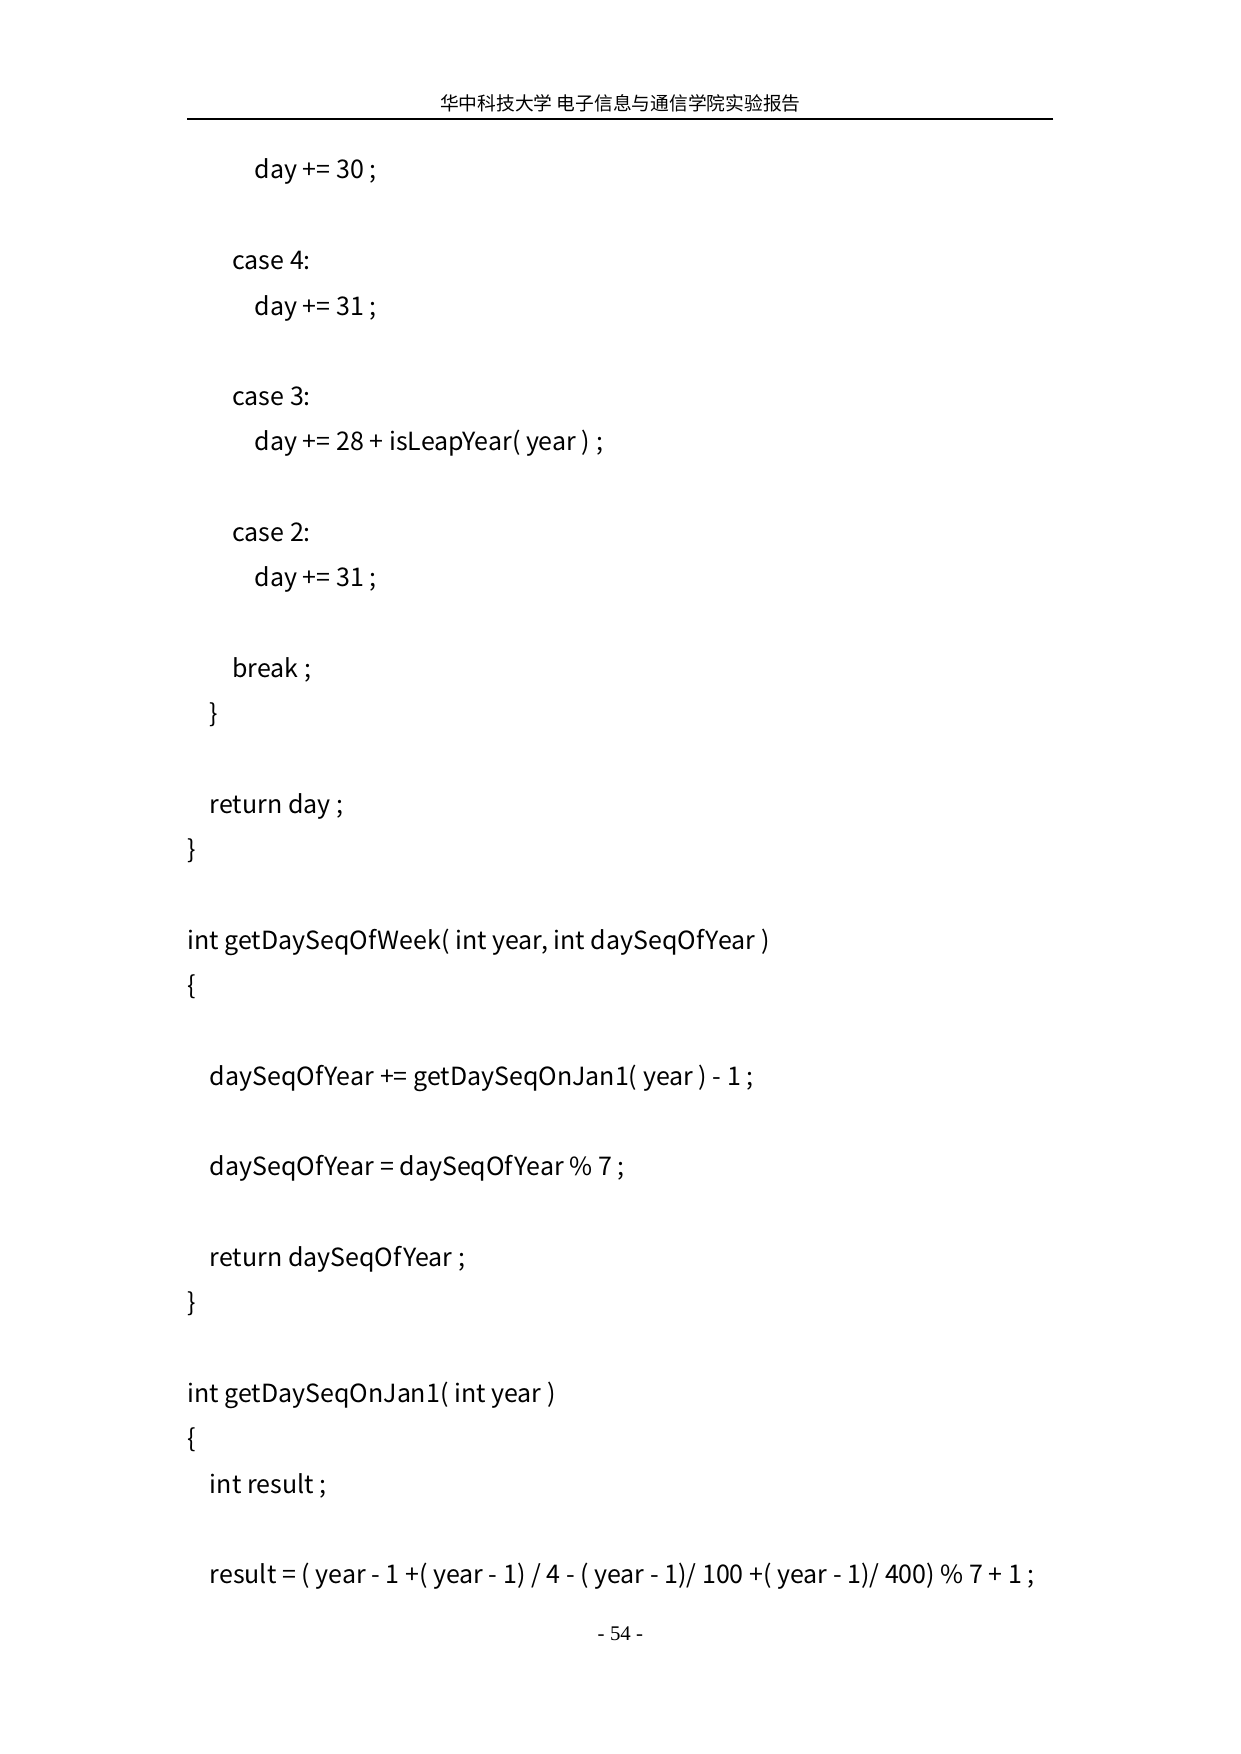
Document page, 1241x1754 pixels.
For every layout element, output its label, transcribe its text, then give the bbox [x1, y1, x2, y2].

text return daySeqOfYear ; [187, 1237, 1053, 1274]
text { [187, 966, 1053, 1002]
text day += 31 ; [187, 558, 1053, 594]
text day += 30 ; [187, 150, 1053, 186]
text } [187, 694, 1053, 730]
text result = ( year - 1 +( year - 1) / 4 - ( year - 1)/ 100 +( year - 1)/ 400) % 7 + 1 ; [187, 1555, 1053, 1591]
text daySeqOfYear = daySeqOfYear % 7 ; [187, 1147, 1053, 1183]
text int getDaySeqOnJan1( int year ) [187, 1373, 1053, 1410]
text int result ; [187, 1464, 1053, 1500]
text day += 28 + isLeapYear( year ) ; [187, 422, 1053, 458]
text break ; [187, 648, 1053, 685]
text } [187, 830, 1053, 866]
text case 4: [187, 241, 1053, 277]
text { [187, 1419, 1053, 1455]
text daySeqOfYear += getDaySeqOnJan1( year ) - 1 ; [187, 1056, 1053, 1092]
text case 3: [187, 377, 1053, 413]
text } [187, 1283, 1053, 1319]
text case 2: [187, 512, 1053, 549]
text day += 31 ; [187, 286, 1053, 322]
text return day ; [187, 784, 1053, 821]
text int getDaySeqOfWeek( int year, int daySeqOfYear ) [187, 920, 1053, 957]
